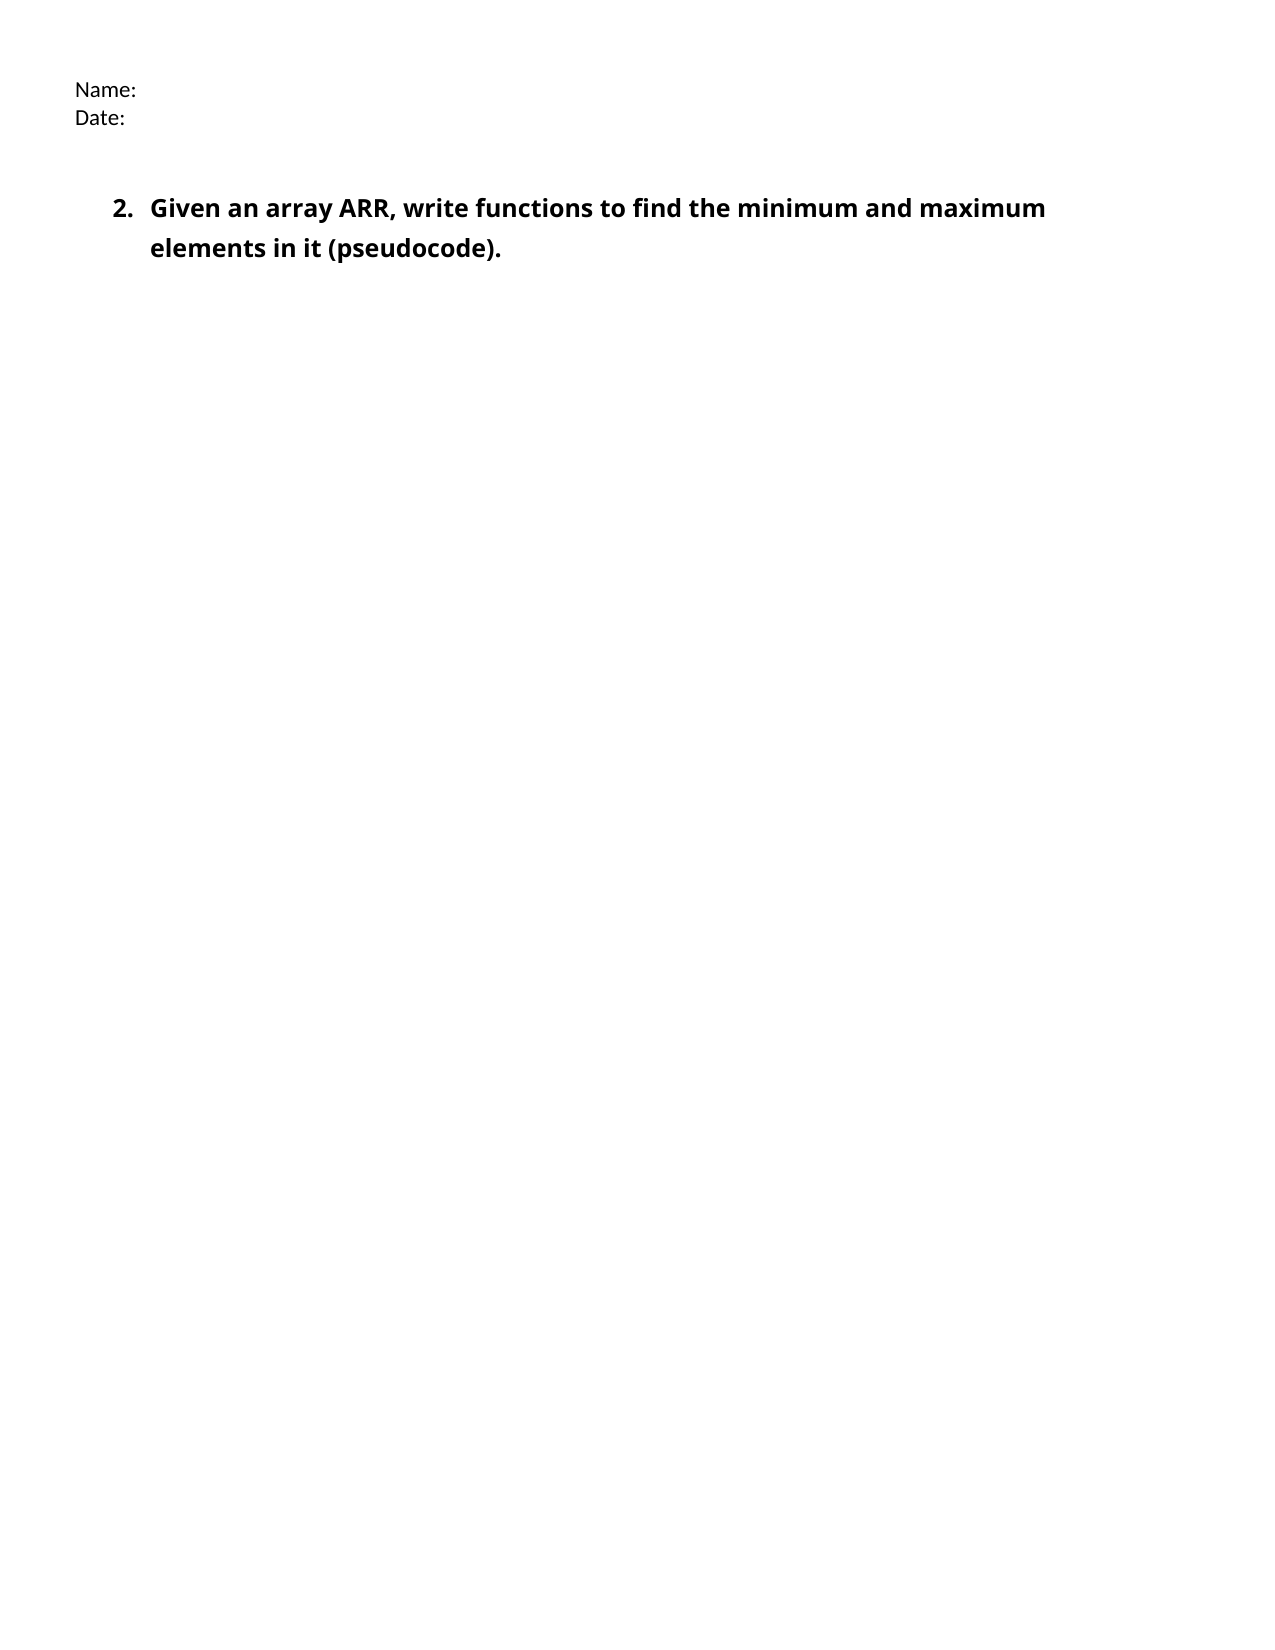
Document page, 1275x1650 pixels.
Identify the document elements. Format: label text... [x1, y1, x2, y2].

list Given an array ARR, write functions to find the minimum and maximum elements in it (pseudocode). [112, 191, 1125, 264]
